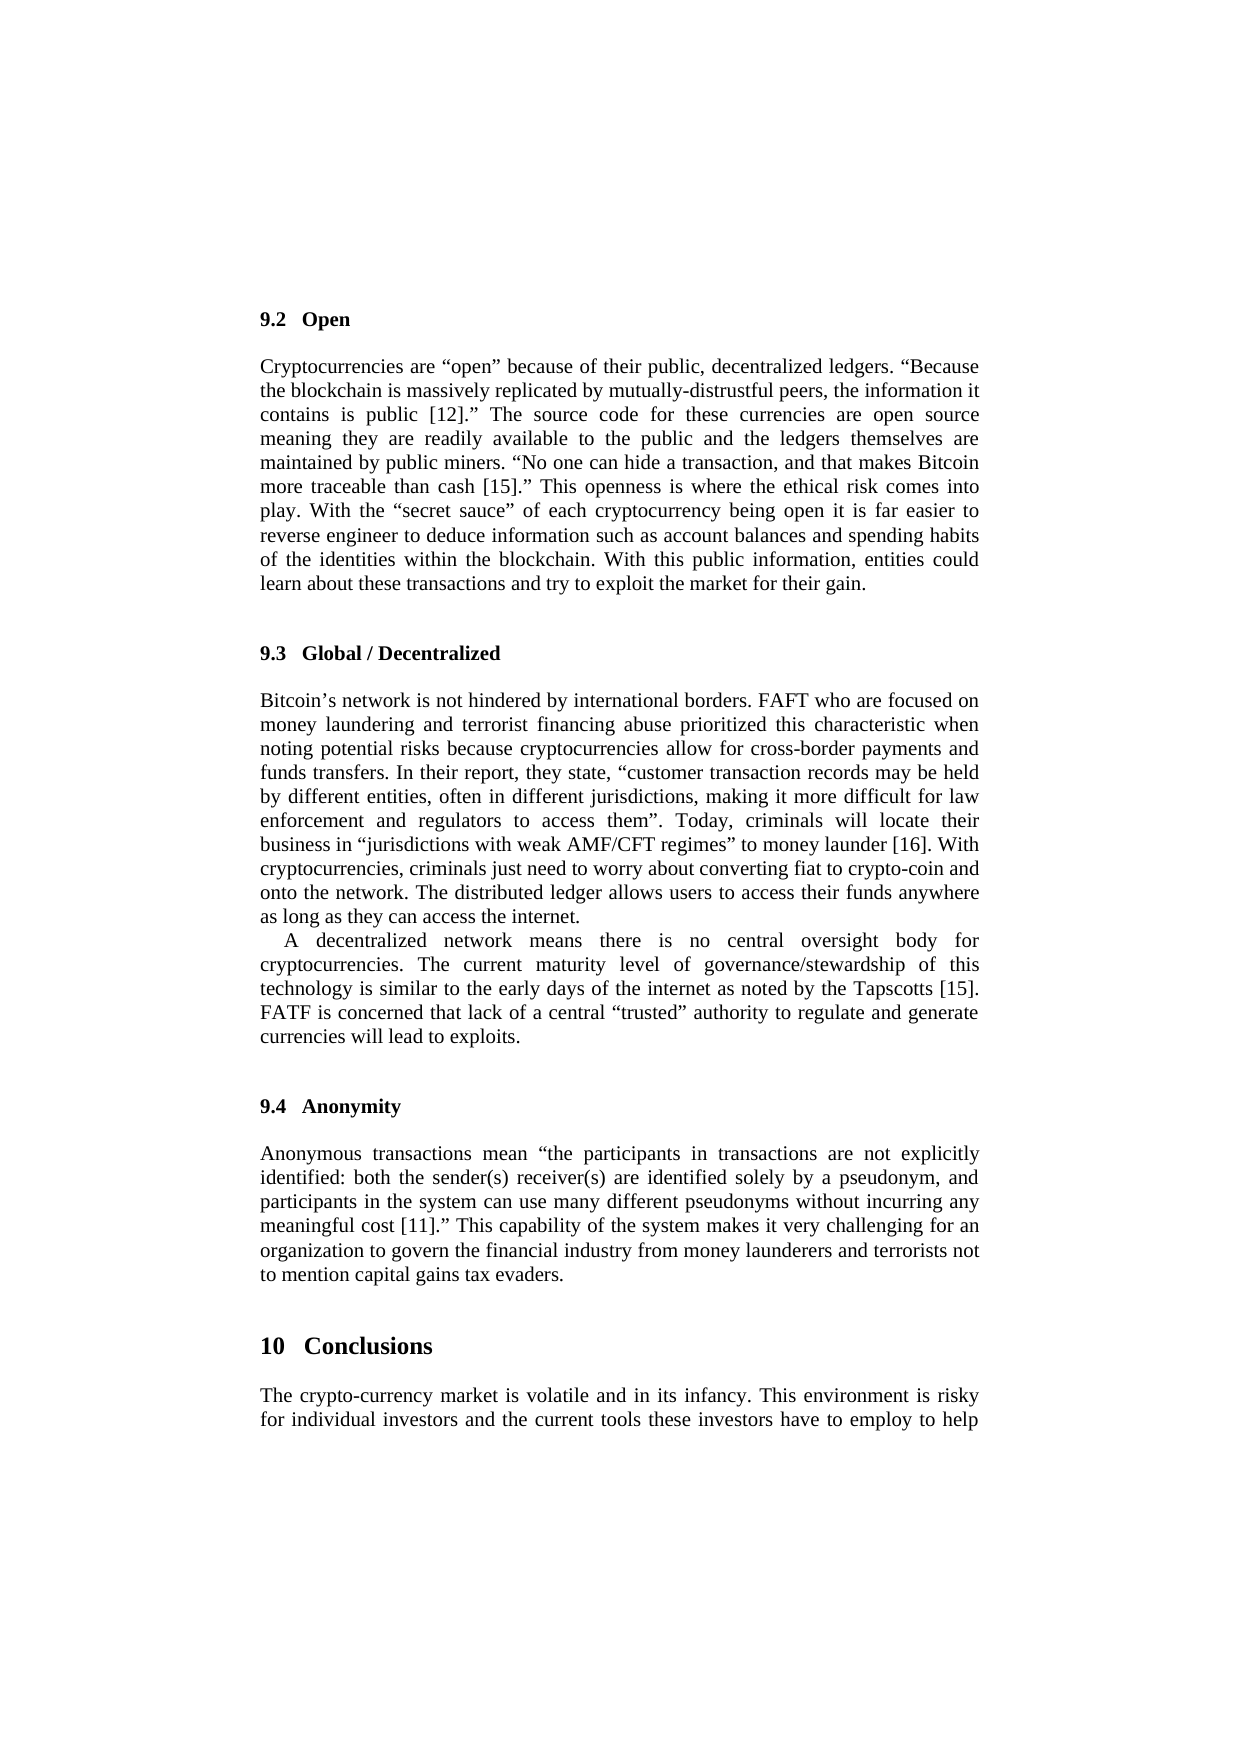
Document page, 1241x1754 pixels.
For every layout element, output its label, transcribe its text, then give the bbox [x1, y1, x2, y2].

text Bitcoin’s network is not hindered by international borders. FAFT who are focused on money laundering and terrorist financing abuse prioritized this characteristic when noting potential risks because cryptocurrencies allow for cross-border payments and funds transfers. In their report, they state, “customer transaction records may be held by different entities, often in different jurisdictions, making it more difficult for law enforcement and regulators to access them”. Today, criminals will locate their business in “jurisdictions with weak AMF/CFT regimes” to money launder [16]. With cryptocurrencies, criminals just need to worry about converting fiat to crypto-coin and onto the network. The distributed ledger allows users to access their funds anywhere as long as they can access the internet. [260, 687, 980, 928]
subtitle 10 Conclusions [260, 1331, 980, 1360]
subtitle 9.3 Global / Decentralized [260, 641, 980, 664]
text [260, 1383, 980, 1431]
text Cryptocurrencies are “open” because of their public, decentralized ledgers. “Because the blockchain is massively replicated by mutually-distrustful peers, the information it contains is public [12].” The source code for these currencies are open source meaning they are readily available to the public and the ledgers themselves are maintained by public miners. “No one can hide a transaction, and that makes Bitcoin more traceable than cash [15].” This openness is where the ethical risk comes into play. With the “secret sauce” of each cryptocurrency being open it is far easier to reverse engineer to deduce information such as account balances and spending habits of the identities within the blockchain. With this public information, entities could learn about these transactions and try to exploit the market for their gain. [260, 354, 980, 595]
text A decentralized network means there is no central oversight body for cryptocurrencies. The current maturity level of governance/stewardship of this technology is similar to the early days of the internet as noted by the Tapscotts [15]. FATF is concerned that lack of a central “trusted” authority to regulate and generate currencies will lead to exploits. [260, 928, 980, 1048]
subtitle 9.4 Anonymity [260, 1094, 980, 1118]
subtitle 9.2 Open [260, 307, 980, 331]
